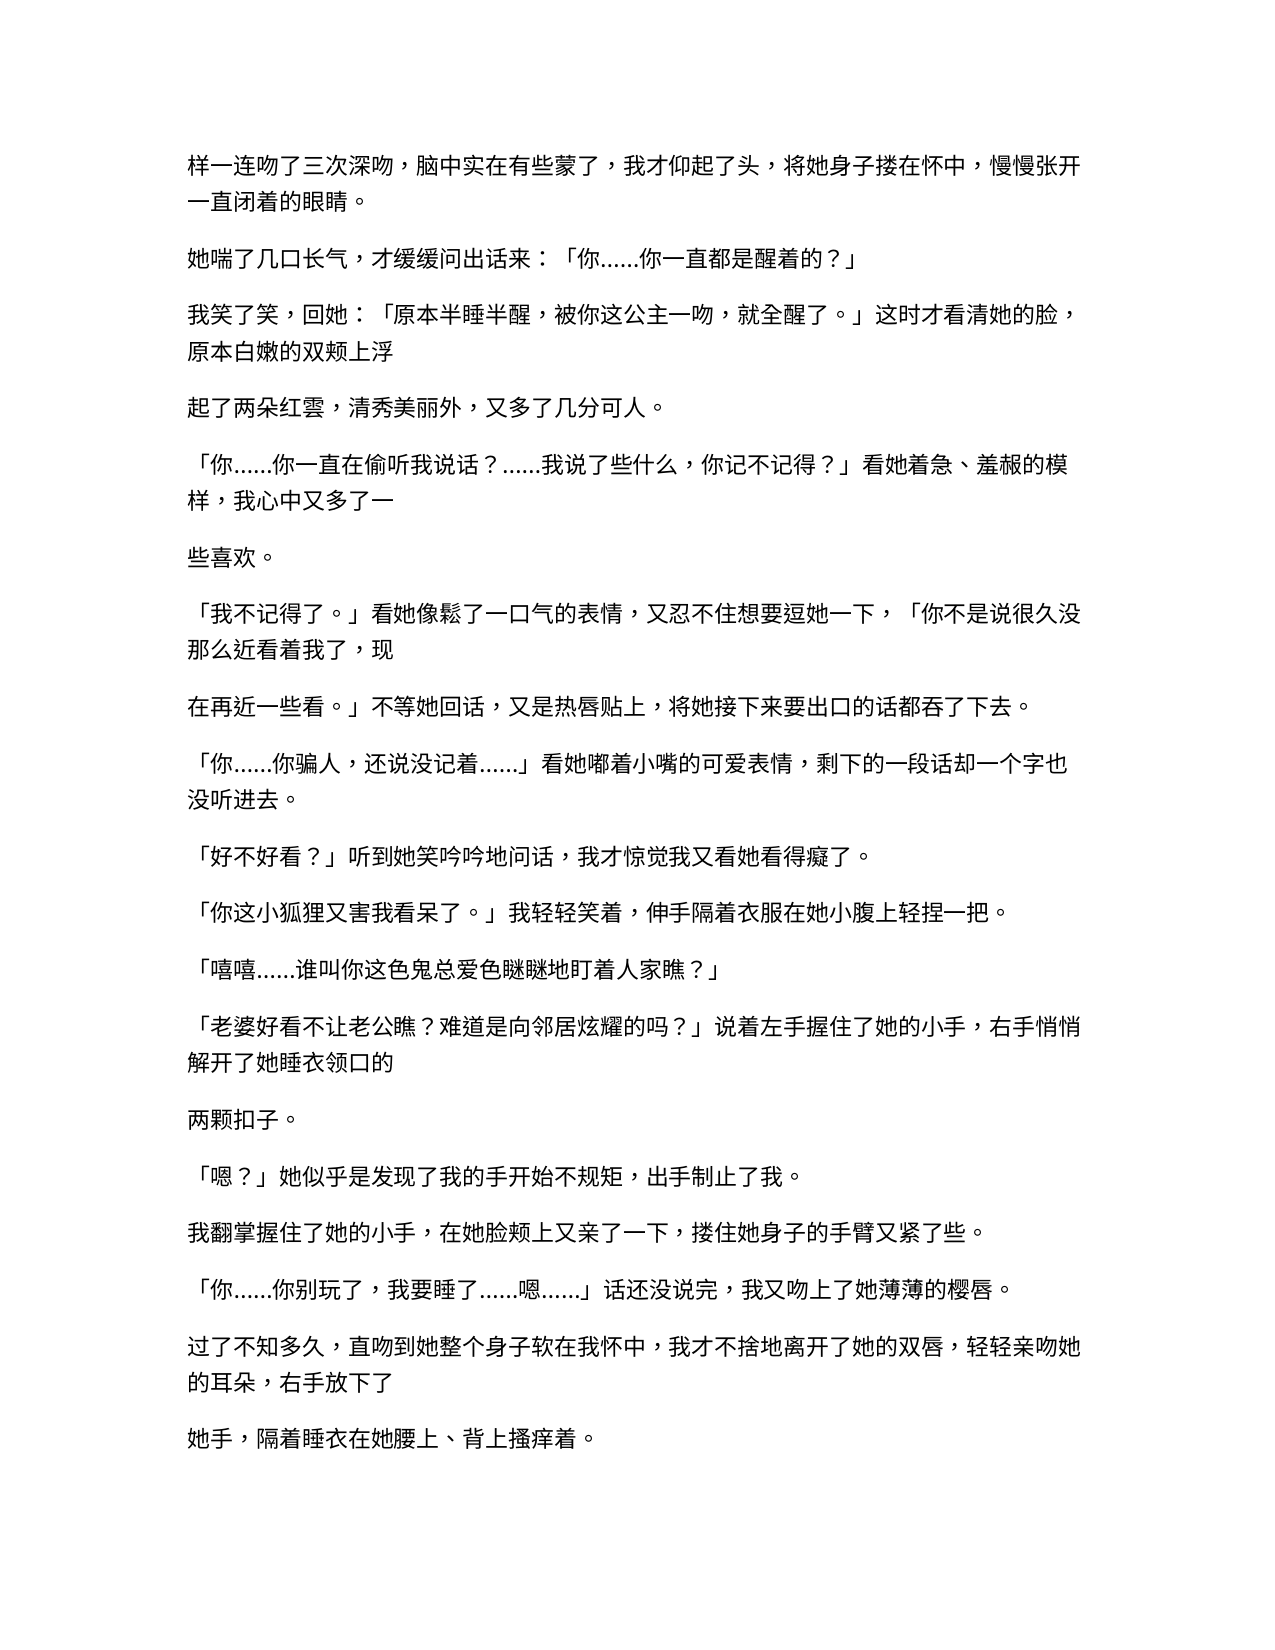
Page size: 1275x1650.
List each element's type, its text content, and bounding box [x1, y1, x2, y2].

text 「你……你一直在偷听我说话？……我说了些什么，你记不记得？」看她着急、羞赧的模样，我心中又多了一 [187, 449, 1087, 516]
text 样一连吻了三次深吻，脑中实在有些蒙了，我才仰起了头，将她身子搂在怀中，慢慢张开一直闭着的眼睛。 [187, 150, 1087, 217]
text 起了两朵红雲，清秀美丽外，又多了几分可人。 [187, 392, 1087, 423]
text 两颗扣子。 [187, 1104, 1087, 1135]
text 「嘻嘻……谁叫你这色鬼总爱色瞇瞇地盯着人家瞧？」 [187, 954, 1087, 985]
text 她手，隔着睡衣在她腰上、背上搔痒着。 [187, 1423, 1087, 1455]
text 「好不好看？」听到她笑吟吟地问话，我才惊觉我又看她看得癡了。 [187, 841, 1087, 872]
text 「嗯？」她似乎是发现了我的手开始不规矩，出手制止了我。 [187, 1160, 1087, 1192]
text 「你……你骗人，还说没记着……」看她嘟着小嘴的可爱表情，剩下的一段话却一个字也没听进去。 [187, 748, 1087, 815]
text 些喜欢。 [187, 542, 1087, 573]
text 在再近一些看。」不等她回话，又是热唇贴上，将她接下来要出口的话都吞了下去。 [187, 691, 1087, 722]
text 我翻掌握住了她的小手，在她脸颊上又亲了一下，搂住她身子的手臂又紧了些。 [187, 1217, 1087, 1248]
text 我笑了笑，回她：「原本半睡半醒，被你这公主一吻，就全醒了。」这时才看清她的脸，原本白嫩的双颊上浮 [187, 299, 1087, 367]
text 「老婆好看不让老公瞧？难道是向邻居炫耀的吗？」说着左手握住了她的小手，右手悄悄解开了她睡衣领口的 [187, 1011, 1087, 1078]
text 「你……你别玩了，我要睡了……嗯……」话还没说完，我又吻上了她薄薄的樱唇。 [187, 1274, 1087, 1305]
text 「你这小狐狸又害我看呆了。」我轻轻笑着，伸手隔着衣服在她小腹上轻捏一把。 [187, 897, 1087, 929]
text 「我不记得了。」看她像鬆了一口气的表情，又忍不住想要逗她一下，「你不是说很久没那么近看着我了，现 [187, 598, 1087, 666]
text 她喘了几口长气，才缓缓问出话来：「你……你一直都是醒着的？」 [187, 243, 1087, 274]
text 过了不知多久，直吻到她整个身子软在我怀中，我才不捨地离开了她的双唇，轻轻亲吻她的耳朵，右手放下了 [187, 1331, 1087, 1398]
